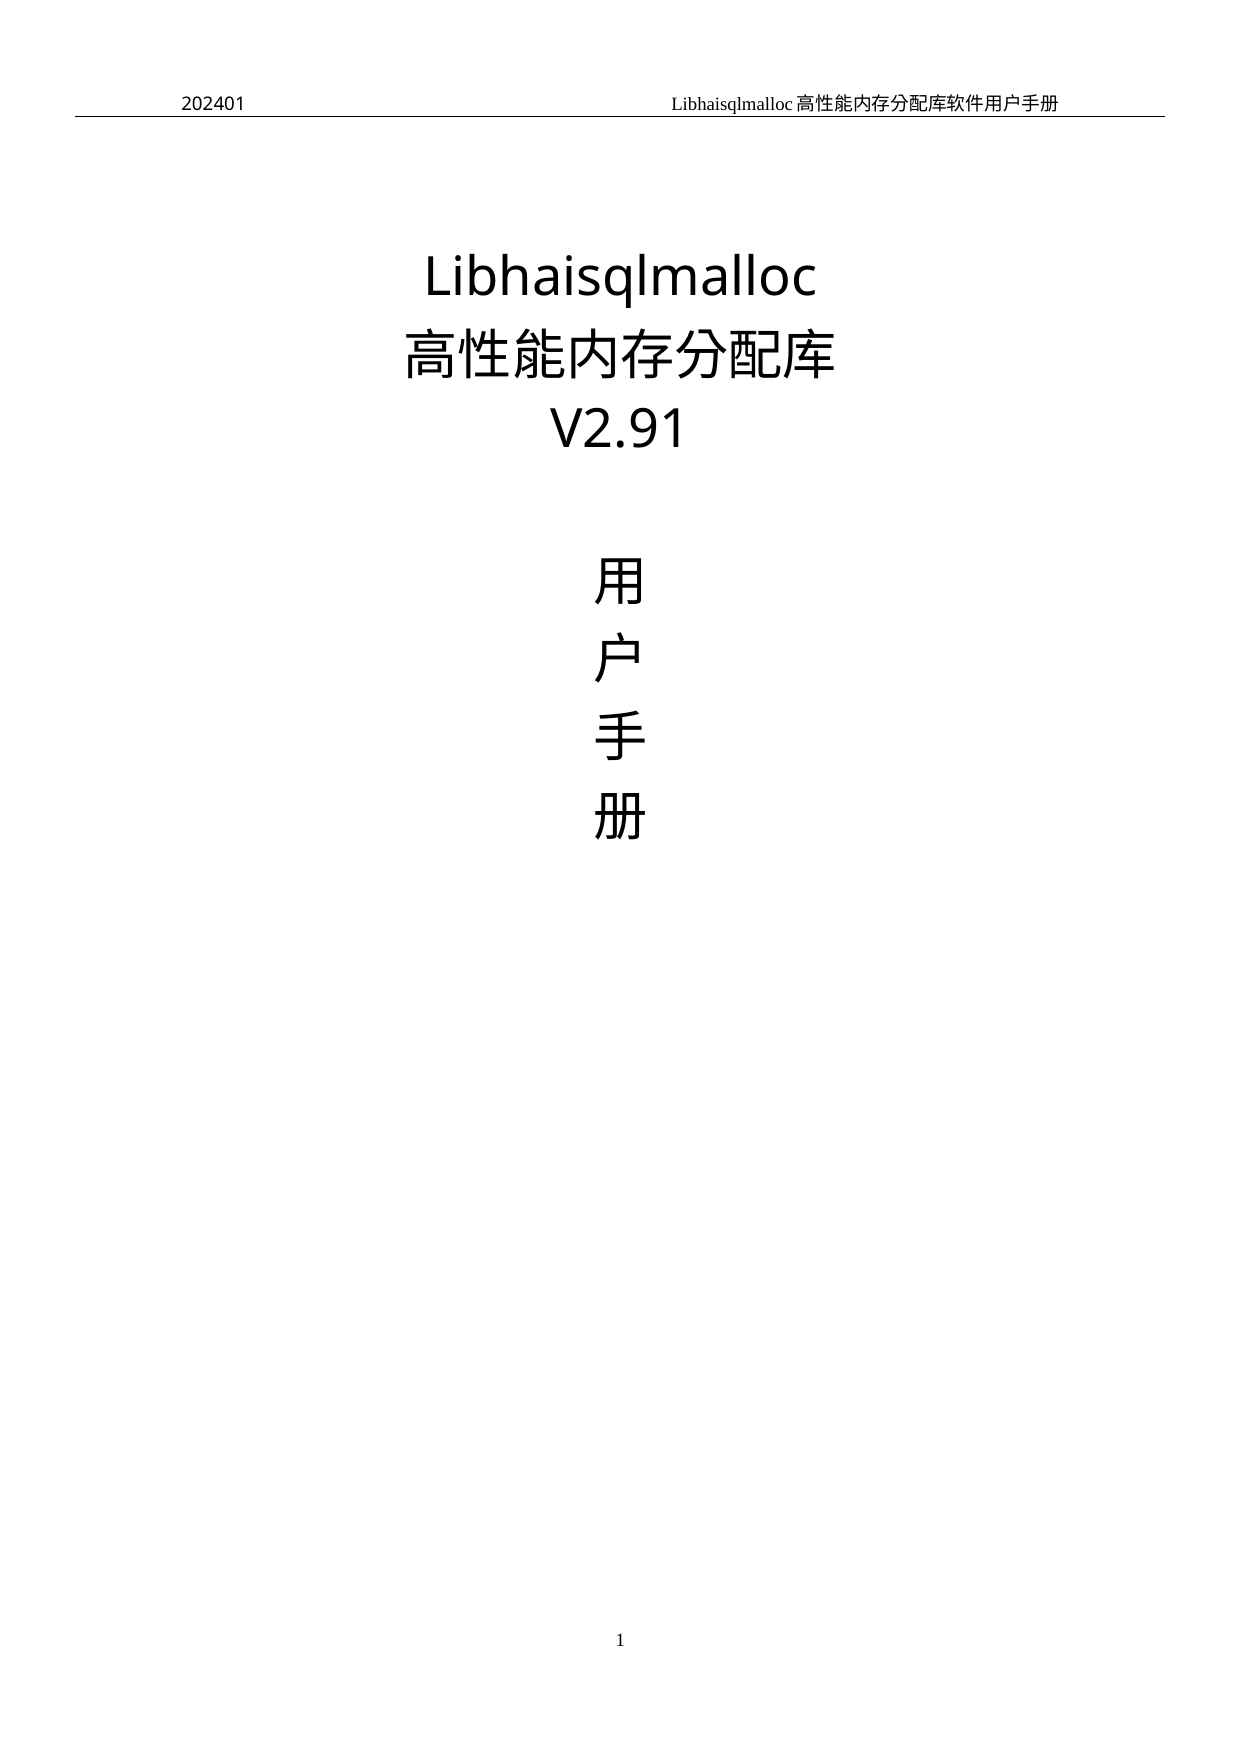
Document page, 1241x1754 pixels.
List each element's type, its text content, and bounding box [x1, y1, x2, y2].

text 手 [75, 694, 1165, 772]
text V2.91 [75, 390, 1165, 463]
text 用 [75, 537, 1165, 616]
text Libhaisqlmalloc [75, 237, 1165, 311]
text 高性能内存分配库 [75, 311, 1165, 390]
text 册 [75, 772, 1165, 851]
text 户 [75, 616, 1165, 694]
